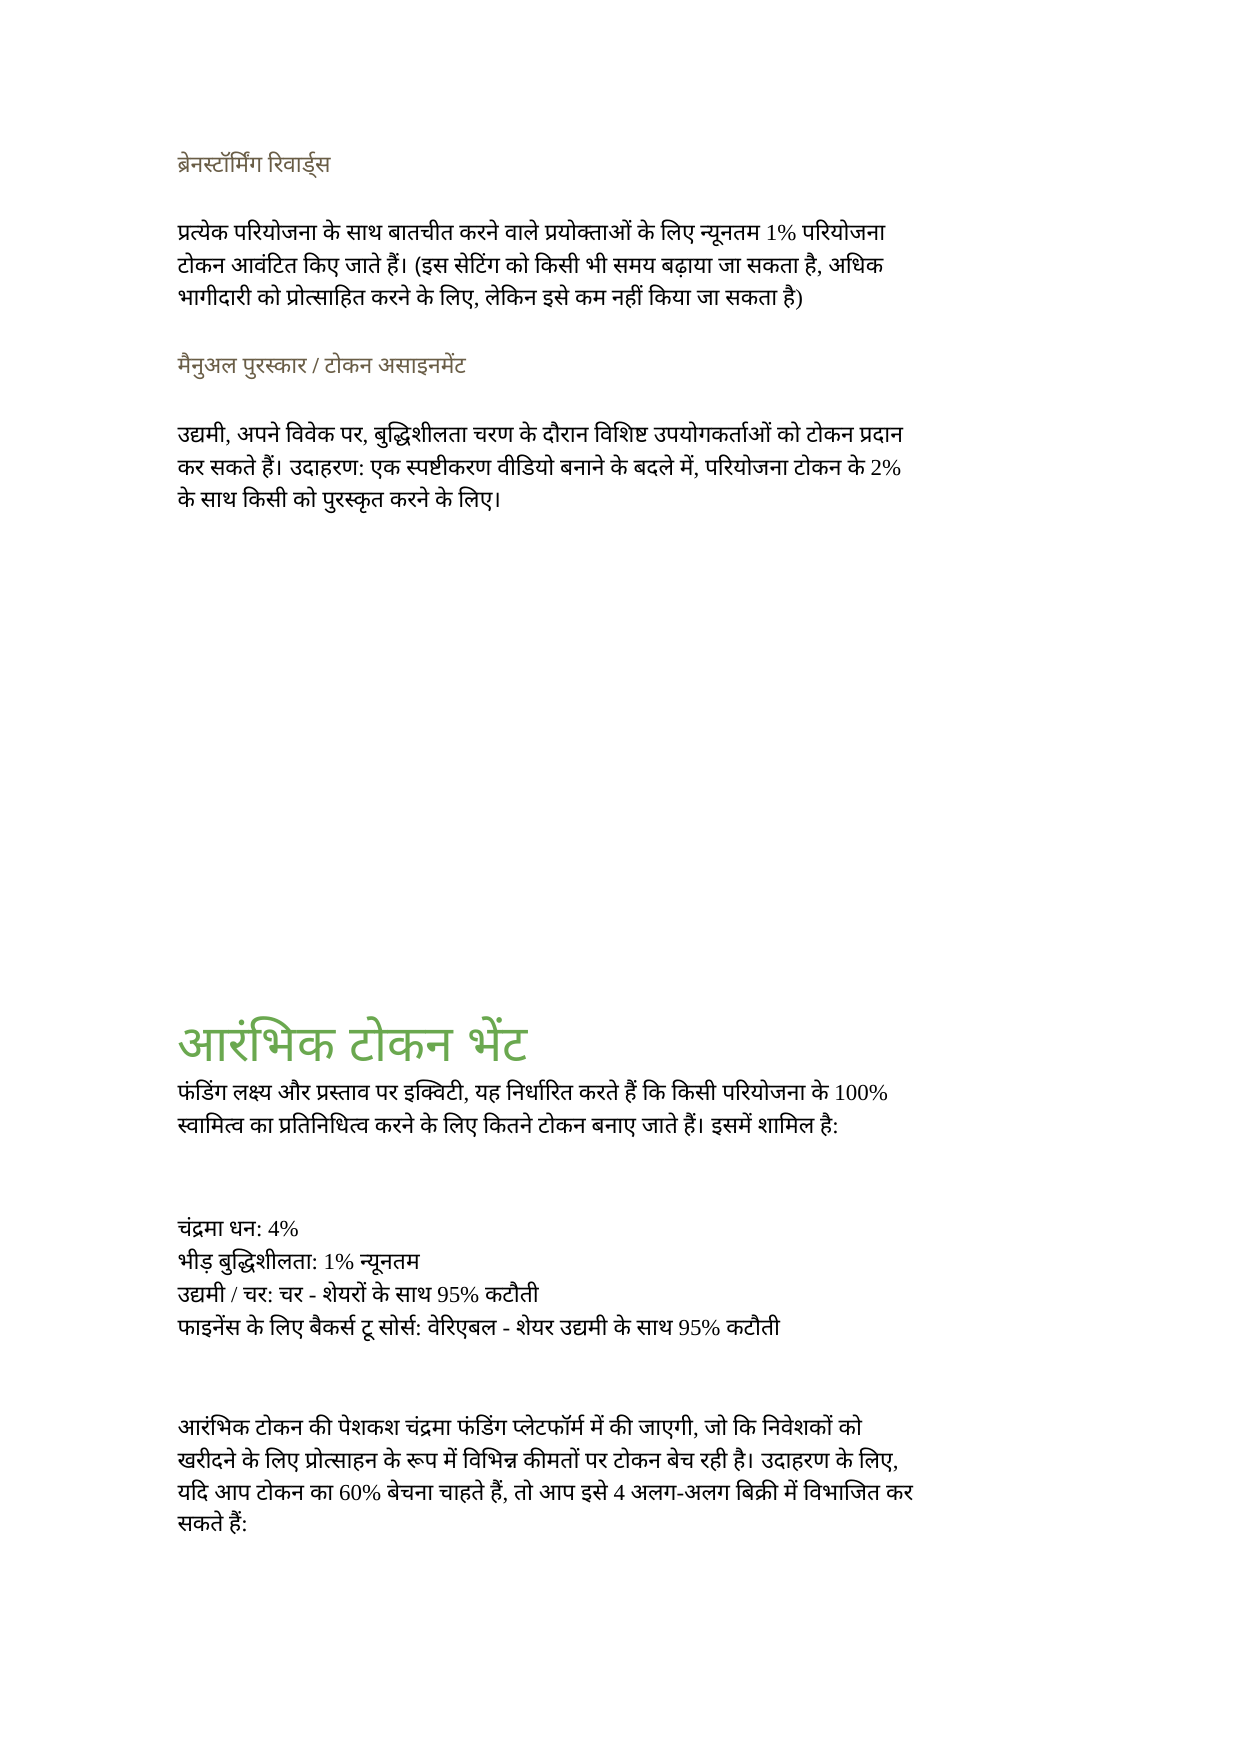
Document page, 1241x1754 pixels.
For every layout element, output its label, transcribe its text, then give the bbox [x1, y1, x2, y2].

text फंडिंग लक्ष्य और प्रस्ताव पर इक्विटी, यह निर्धारित करते हैं कि किसी परियोजना के 100% स्वामित्व का प्रतिनिधित्व करने के लिए कितने टोकन बनाए जाते हैं। इसमें शामिल है: [177, 1076, 914, 1140]
text चंद्रमा धन: 4% भीड़ बुद्धिशीलता: 1% न्यूनतम उद्यमी / चर: चर - शेयरों के साथ 95% कटौती फाइनेंस के लिए बैकर्स टू सोर्स: वेरिएबल - शेयर उद्यमी के साथ 95% कटौती [177, 1178, 914, 1374]
text ब्रेनस्टॉर्मिंग रिवार्ड्स [177, 148, 914, 179]
text उद्यमी, अपने विवेक पर, बुद्धिशीलता चरण के दौरान विशिष्ट उपयोगकर्ताओं को टोकन प्रदान कर सकते हैं। उदाहरण: एक स्पष्टीकरण वीडियो बनाने के बदले में, परियोजना टोकन के 2% के साथ किसी को पुरस्कृत करने के लिए। [177, 418, 914, 514]
text मैनुअल पुरस्कार / टोकन असाइनमेंट [177, 349, 914, 381]
text आरंभिक टोकन भेंट [177, 1008, 914, 1076]
text आरंभिक टोकन की पेशकश चंद्रमा फंडिंग प्लेटफॉर्म में की जाएगी, जो कि निवेशकों को खरीदने के लिए प्रोत्साहन के रूप में विभिन्न कीमतों पर टोकन बेच रही है। उदाहरण के लिए, यदि आप टोकन का 60% बेचना चाहते हैं, तो आप इसे 4 अलग-अलग बिक्री में विभाजित कर सकते हैं: [177, 1411, 914, 1538]
text प्रत्येक परियोजना के साथ बातचीत करने वाले प्रयोक्ताओं के लिए न्यूनतम 1% परियोजना टोकन आवंटित किए जाते हैं। (इस सेटिंग को किसी भी समय बढ़ाया जा सकता है, अधिक भागीदारी को प्रोत्साहित करने के लिए, लेकिन इसे कम नहीं किया जा सकता है) [177, 216, 914, 312]
